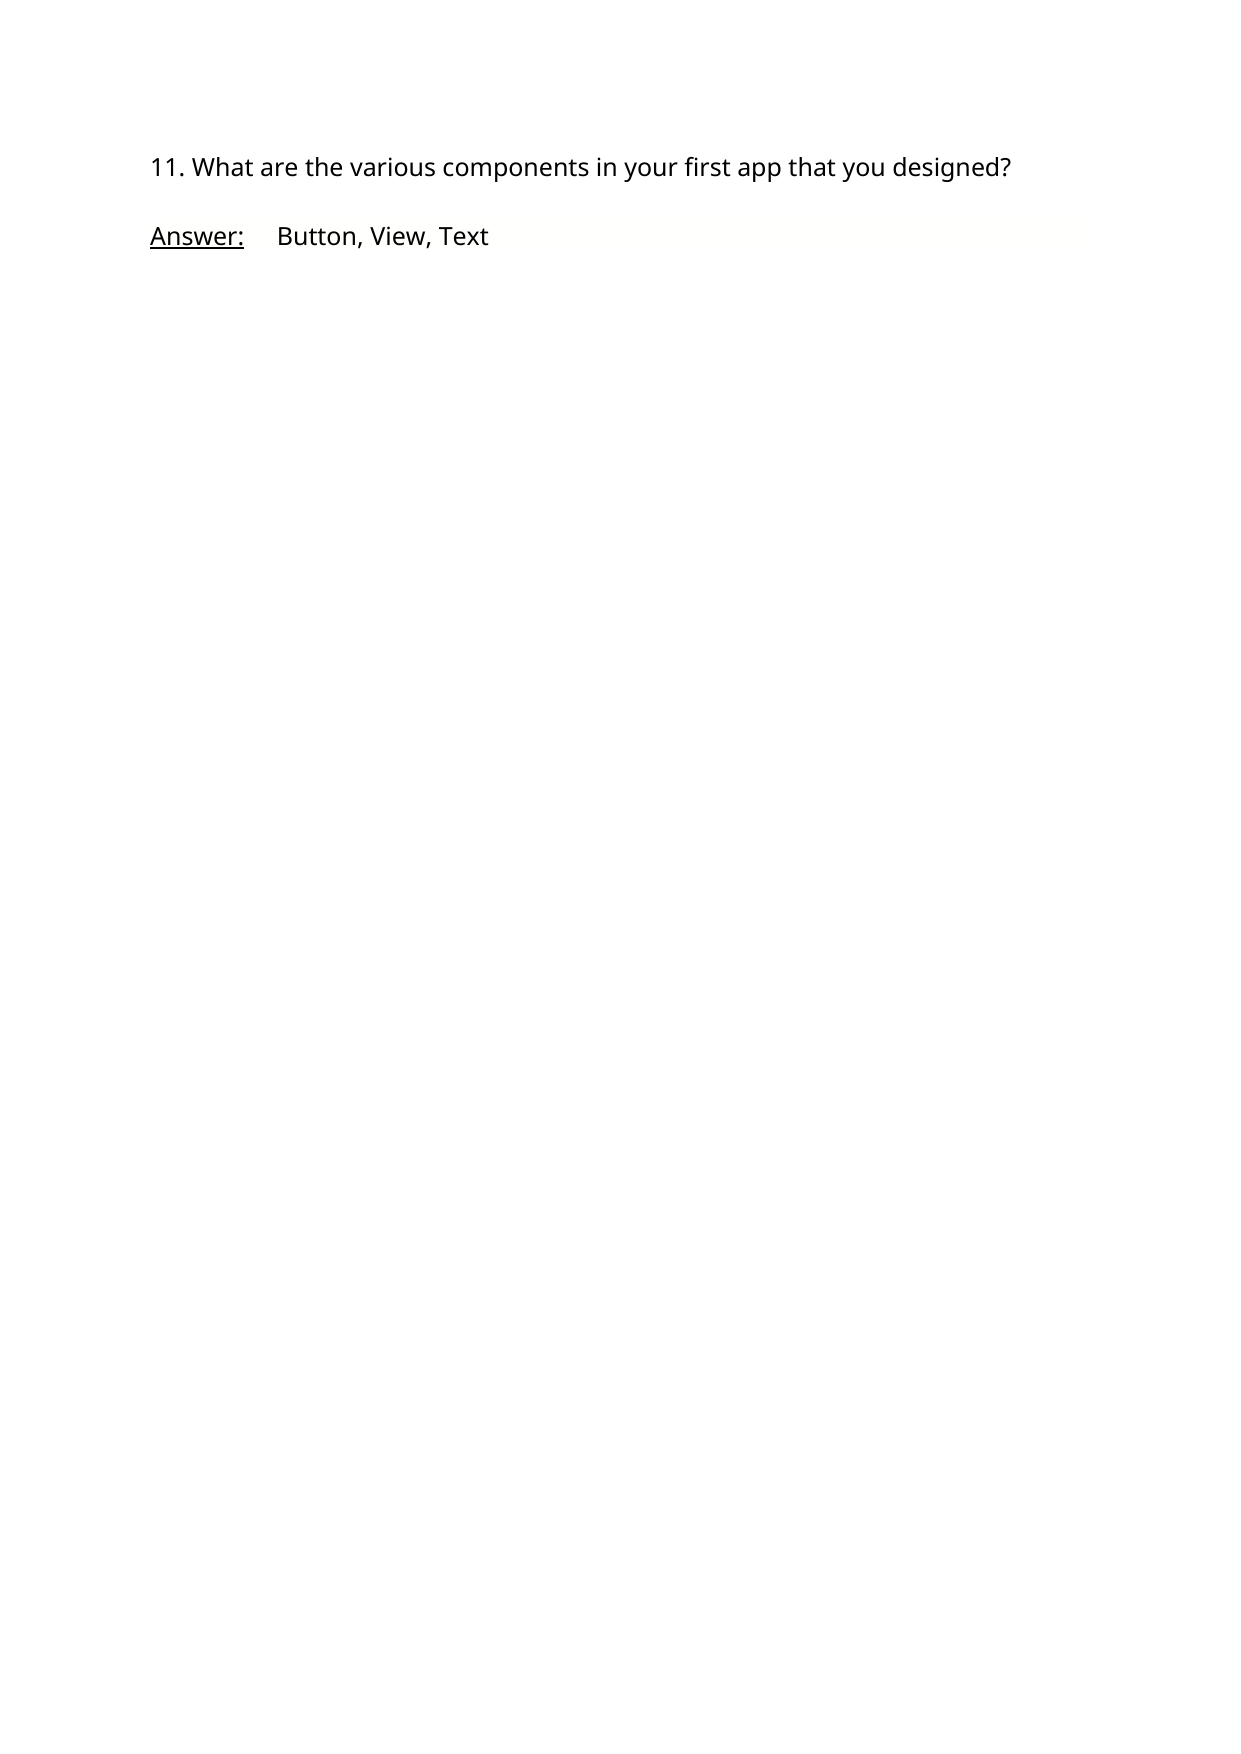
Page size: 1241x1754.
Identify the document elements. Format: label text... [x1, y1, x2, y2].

text Answer: Button, View, Text [150, 218, 1090, 252]
text 11. What are the various components in your first app that you designed? [150, 150, 1090, 184]
